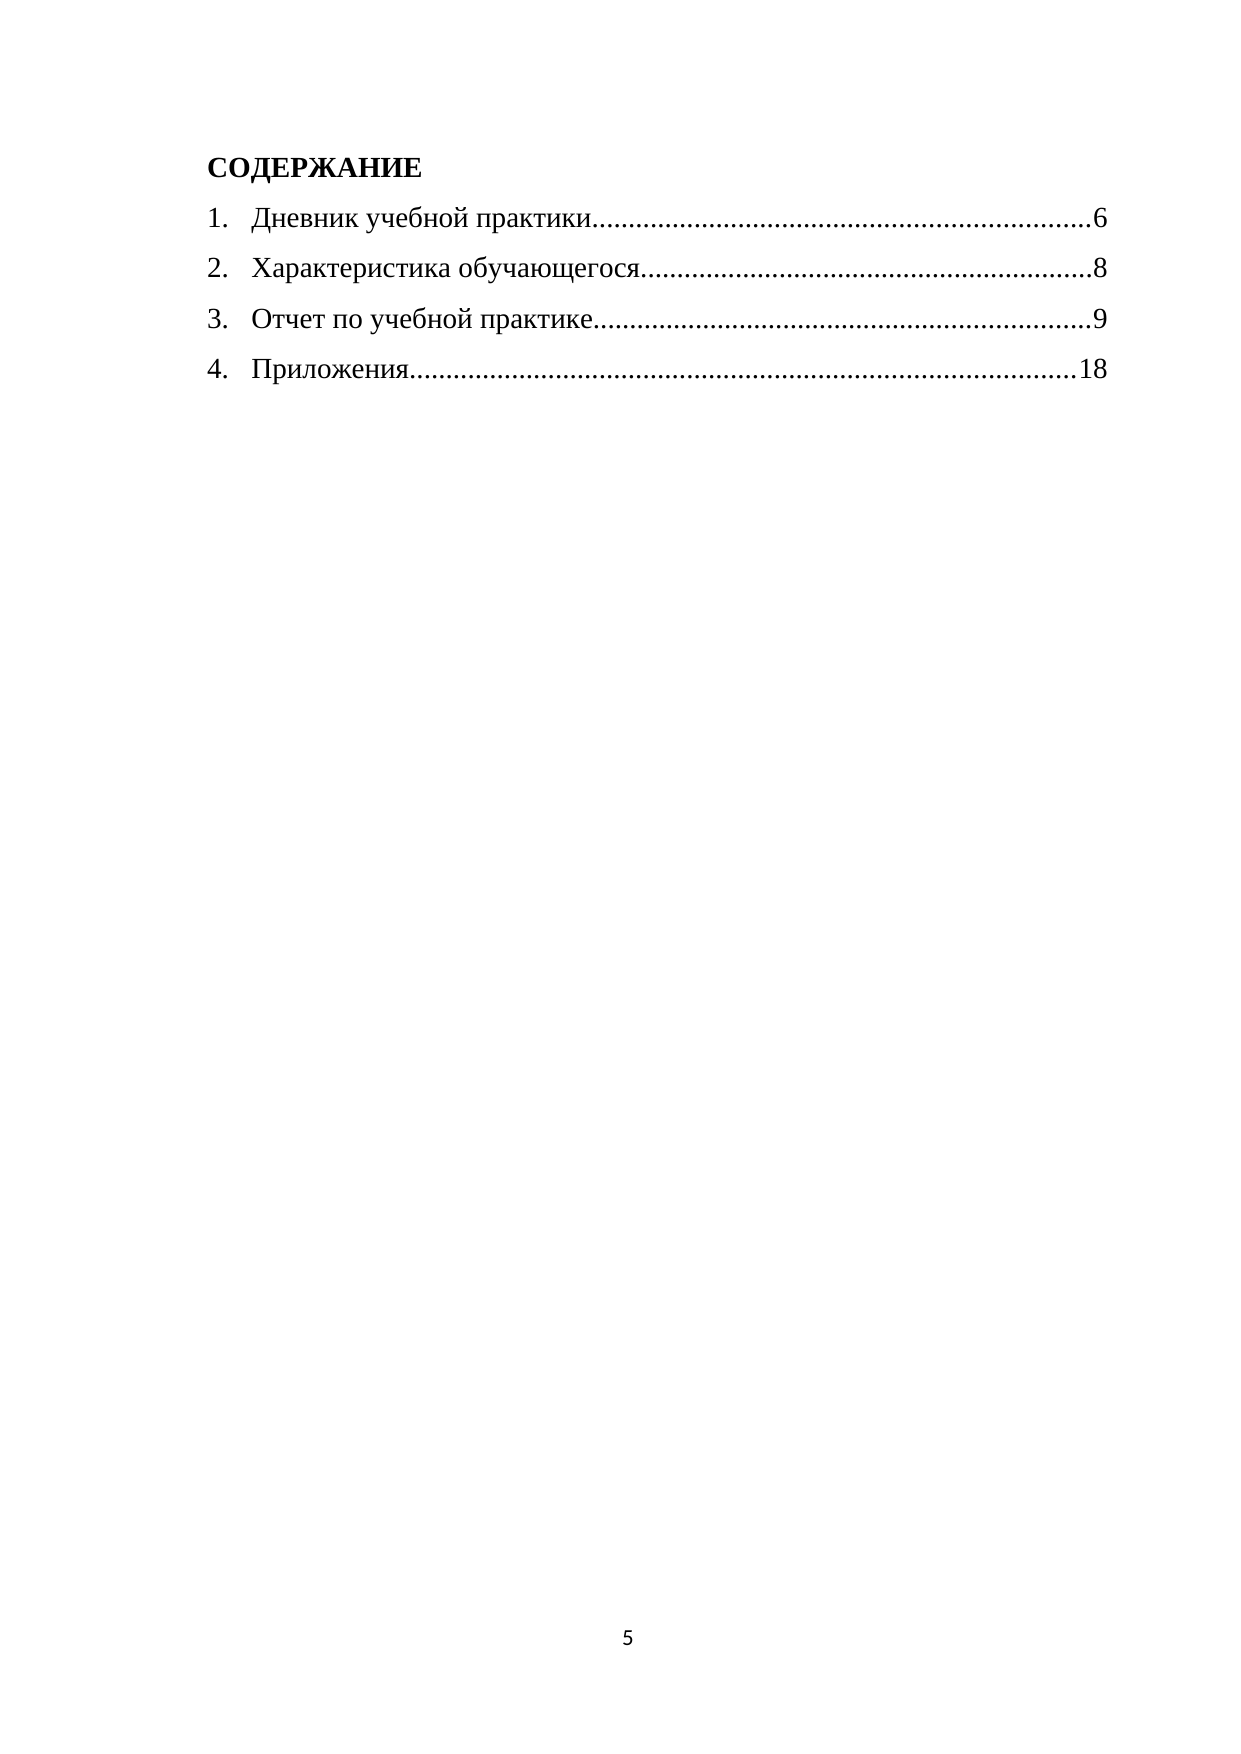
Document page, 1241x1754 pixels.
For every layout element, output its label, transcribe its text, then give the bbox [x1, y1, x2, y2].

text СОДЕРЖАНИЕ [133, 150, 1122, 183]
list Дневник учебной практики 6 [133, 200, 1122, 234]
list Приложения 18 [133, 351, 1122, 385]
list Характеристика обучающегося 8 [133, 251, 1122, 284]
list Отчет по учебной практике 9 [133, 301, 1122, 334]
